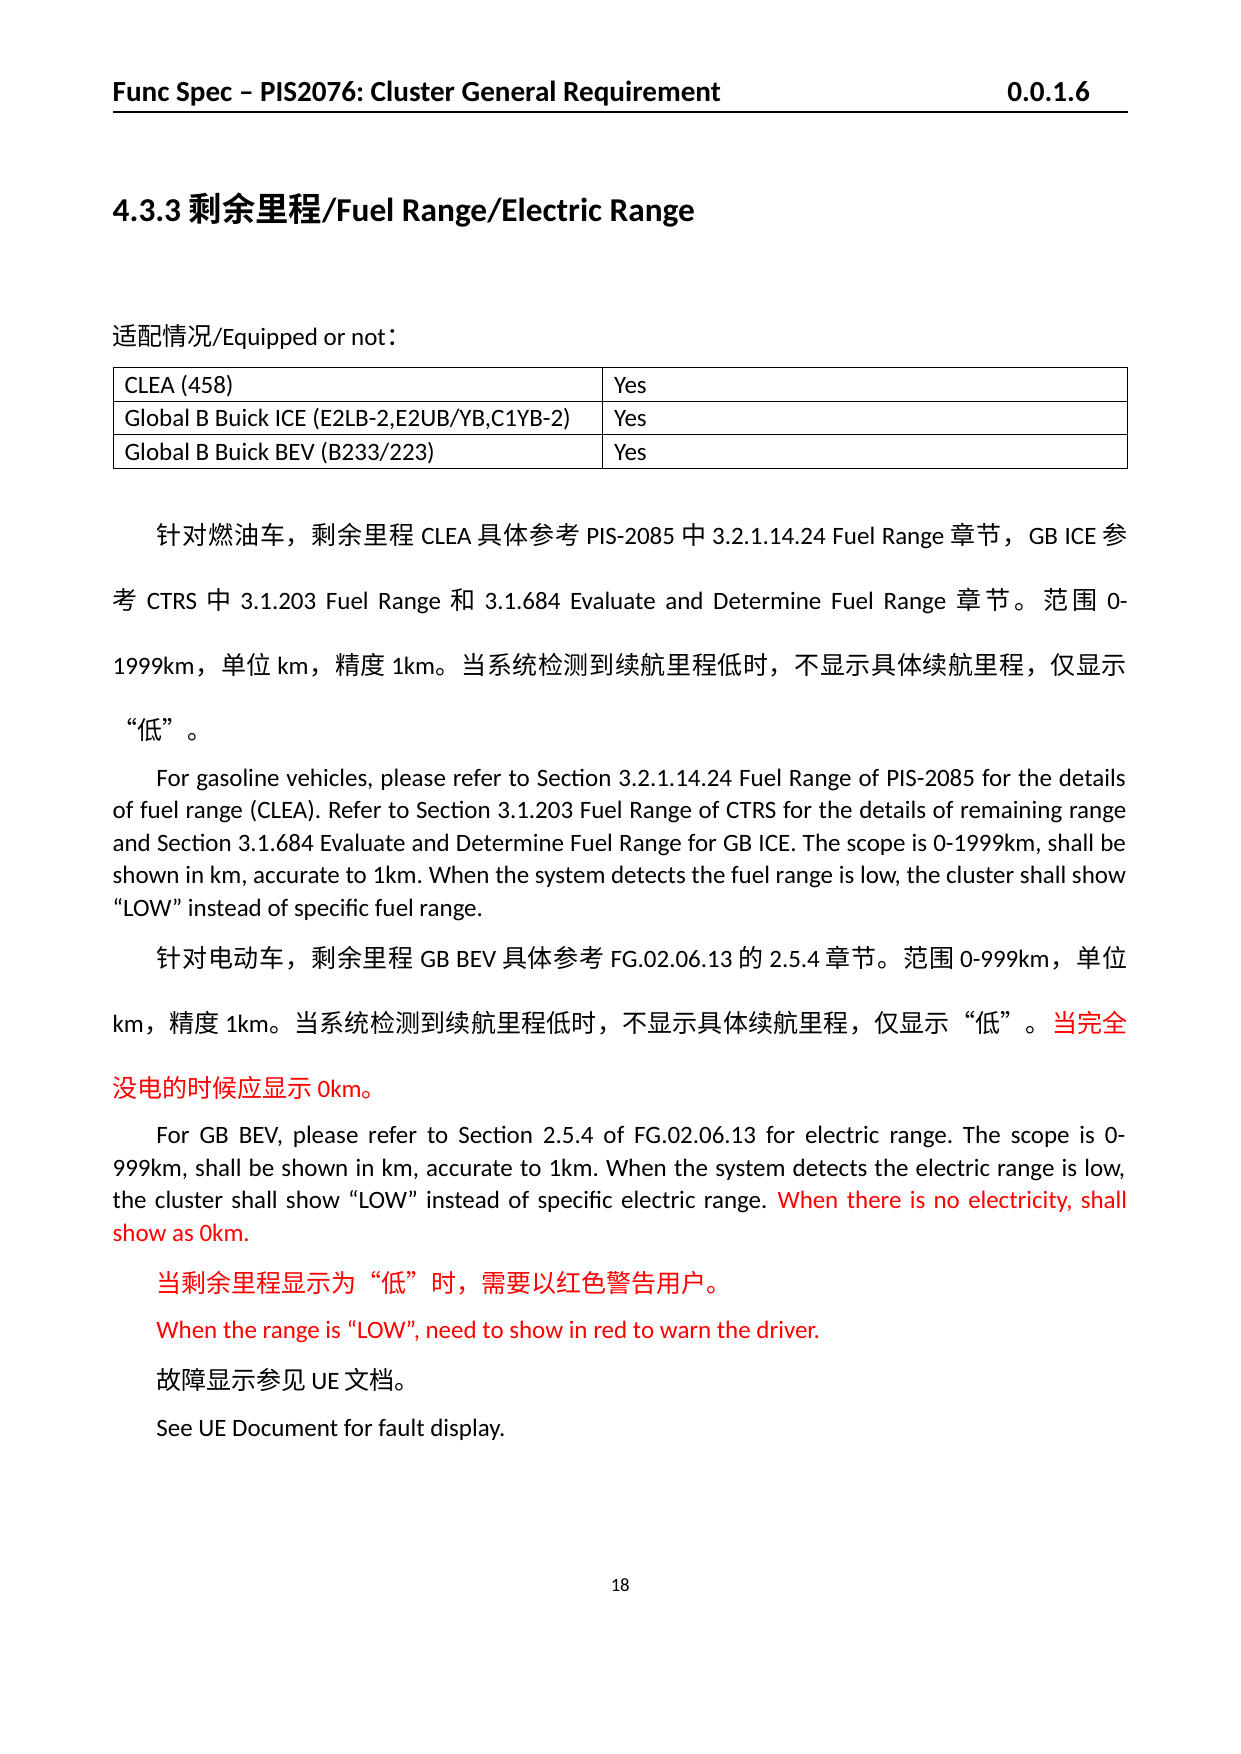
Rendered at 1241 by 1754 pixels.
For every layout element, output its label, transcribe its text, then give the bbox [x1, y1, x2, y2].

table_header CLEA (458) [114, 368, 602, 401]
text 适配情况/Equipped or not： [112, 302, 1128, 367]
text For gasoline vehicles, please refer to Section 3.2.1.14.24 Fuel Range of PIS-2085 for the details of fuel range (CLEA). Refer to Section 3.1.203 Fuel Range of CTRS for the details of remaining range and Section 3.1.684 Evaluate and Determine Fuel Range for GB ICE. The scope is 0-1999km, shall be shown in km, accurate to 1km. When the system detects the fuel range is low, the cluster shall show “LOW” instead of specific fuel range. [112, 761, 1128, 924]
text For GB BEV, please refer to Section 2.5.4 of FG.02.06.13 for electric range. The scope is 0-999km, shall be shown in km, accurate to 1km. When the system detects the electric range is low, the cluster shall show “LOW” instead of specific electric range. When there is no electricity, shall show as 0km. [112, 1119, 1128, 1249]
text See UE Document for fault display. [112, 1411, 1128, 1444]
table_cell Yes [603, 435, 1127, 468]
text 当剩余里程显示为“低”时，需要以红色警告用户。 [112, 1249, 1128, 1314]
text 故障显示参见UE文档。 [112, 1346, 1128, 1411]
subtitle 剩余里程/Fuel Range/Electric Range [112, 175, 1128, 240]
text 针对电动车，剩余里程GB BEV具体参考FG.02.06.13的2.5.4章节。范围0-999km，单位km，精度1km。当系统检测到续航里程低时，不显示具体续航里程，仅显示“低”。当完全没电的时候应显示0km。 [112, 924, 1128, 1119]
table_header Yes [603, 368, 1127, 401]
table_cell Global B Buick ICE (E2LB-2,E2UB/YB,C1YB-2) [114, 402, 602, 434]
text When the range is “LOW”, need to show in red to warn the driver. [112, 1314, 1128, 1346]
text 针对燃油车，剩余里程CLEA具体参考PIS-2085中3.2.1.14.24 Fuel Range章节，GB ICE参考CTRS中3.1.203 Fuel Range和3.1.684 Evaluate and Determine Fuel Range章节。范围0-1999km，单位km，精度1km。当系统检测到续航里程低时，不显示具体续航里程，仅显示“低”。 [112, 501, 1128, 761]
table_cell Global B Buick BEV (B233/223) [114, 435, 602, 468]
table_cell Yes [603, 402, 1127, 434]
